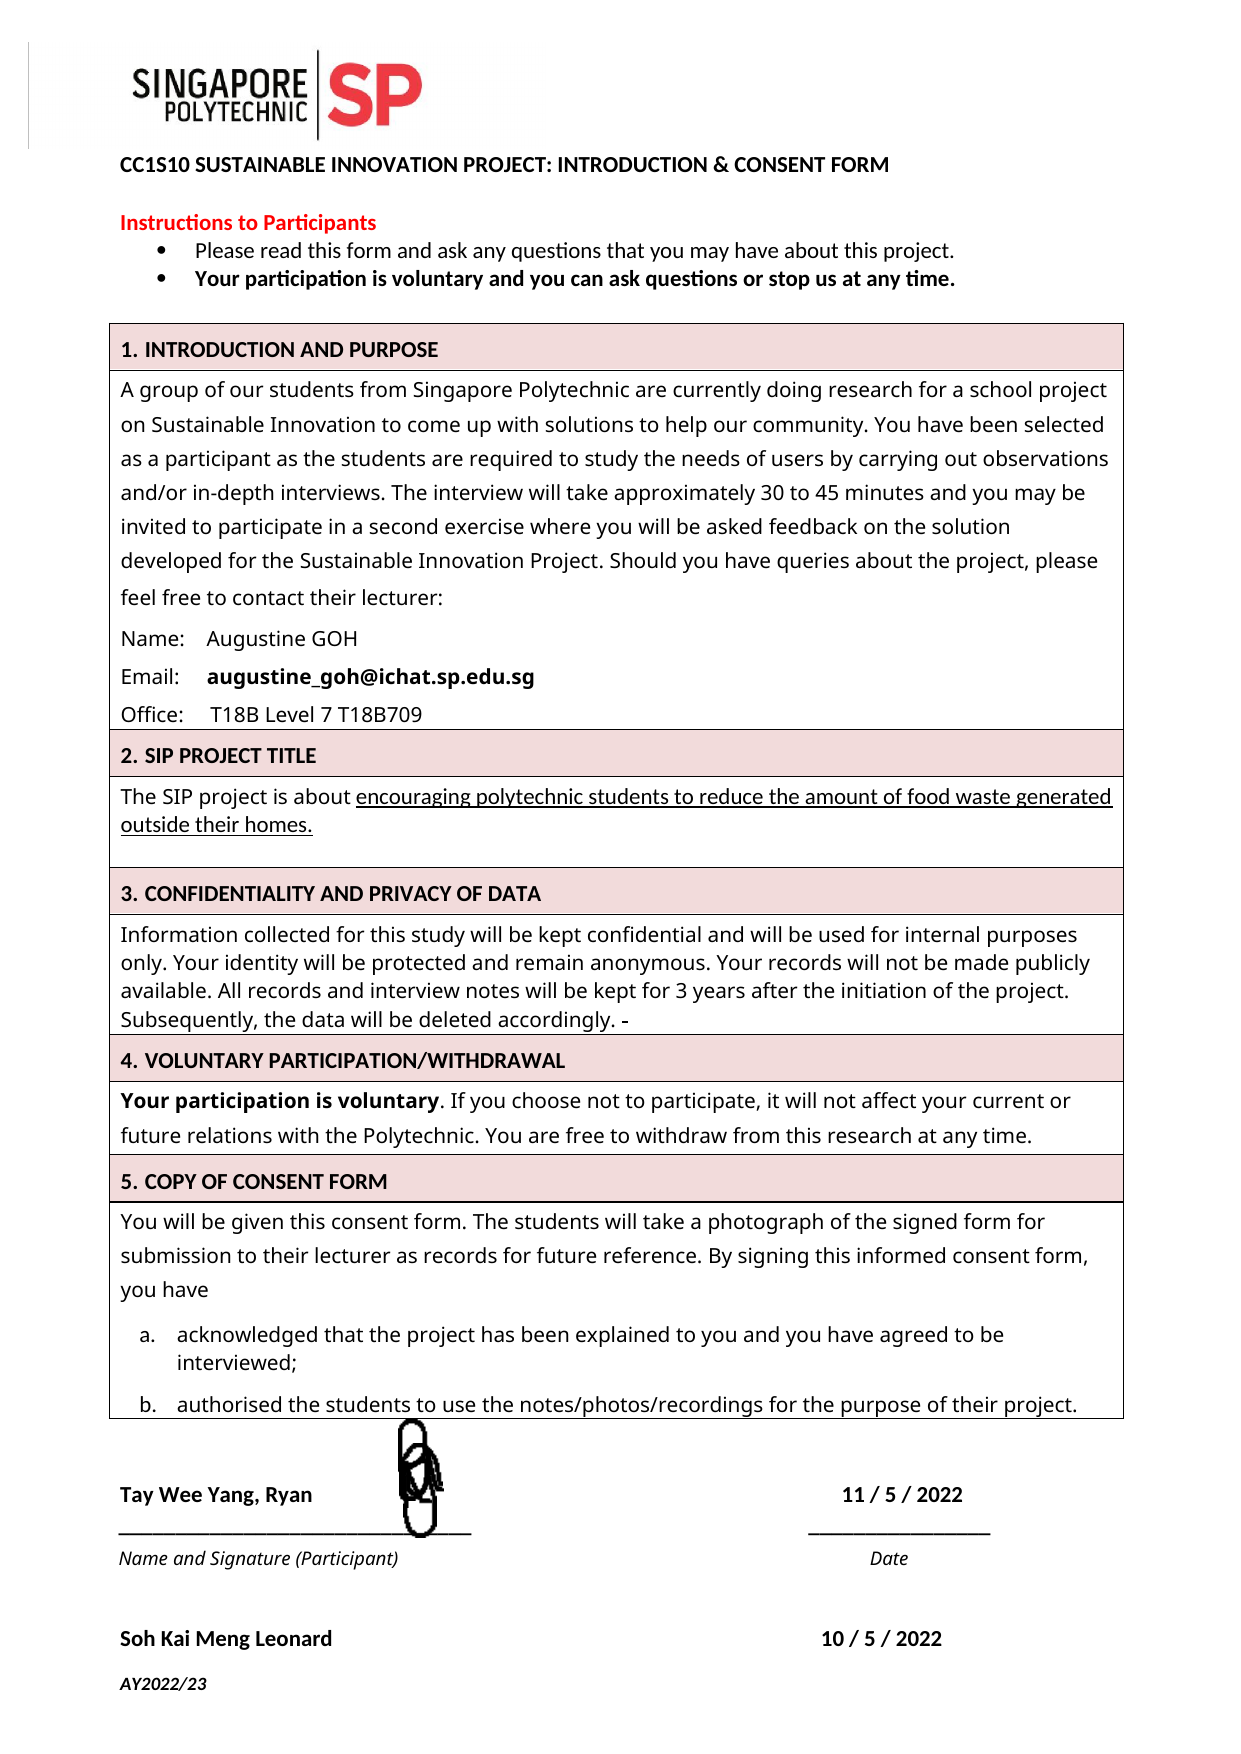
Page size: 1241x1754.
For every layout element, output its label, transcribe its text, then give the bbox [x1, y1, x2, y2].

table_cell 5. COPY OF CONSENT FORM [110, 1155, 1123, 1201]
text Name and Signature (Participant) Date [118, 1546, 996, 1571]
text Tay Wee Yang, Ryan 11 / 5 / 2022 [437, 1480, 996, 1508]
picture [28, 42, 546, 149]
text CC1S10 SUSTAINABLE INNOVATION PROJECT: INTRODUCTION & CONSENT FORM [120, 150, 996, 178]
table_header 1. INTRODUCTION AND PURPOSE [110, 324, 1123, 369]
text _______________________________ ________________ [118, 1510, 403, 1538]
table_cell The SIP project is about encouraging polytechnic students to reduce the amount of food waste generated outside their homes. [110, 777, 1123, 867]
table_cell 2. SIP PROJECT TITLE [110, 730, 1123, 776]
table_cell 3. CONFIDENTIALITY AND PRIVACY OF DATA [110, 868, 1123, 913]
table_cell Your participation is voluntary. If you choose not to participate, it will not affect your current or future relations with the Polytechnic. You are free to withdraw from this research at any time. [110, 1082, 1123, 1154]
picture [398, 1419, 444, 1538]
table_cell You will be given this consent form. The students will take a photograph of the signed form for submission to their lecturer as records for future reference. By signing this informed consent form, you have acknowledged that the project has been explained to you and you have agreed to be interviewed; authorised the students to use the notes/photos/recordings for the purpose of their project. [110, 1203, 1123, 1418]
text Instructions to Participants [120, 208, 996, 236]
table_cell 4. VOLUNTARY PARTICIPATION/WITHDRAWAL [110, 1035, 1123, 1081]
text _______________________________ ________________ [437, 1510, 996, 1538]
list Your participation is voluntary and you can ask questions or stop us at any time. [157, 264, 996, 292]
text Tay Wee Yang, Ryan 11 / 5 / 2022 [120, 1480, 398, 1508]
table_cell A group of our students from Singapore Polytechnic are currently doing research for a school project on Sustainable Innovation to come up with solutions to help our community. You have been selected as a participant as the students are required to study the needs of users by carrying out observations and/or in-depth interviews. The interview will take approximately 30 to 45 minutes and you may be invited to participate in a second exercise where you will be asked feedback on the solution developed for the Sustainable Innovation Project. Should you have queries about the project, please feel free to contact their lecturer: Name: Augustine GOH Email: augustine_goh@ichat.sp.edu.sg Office: T18B Level 7 T18B709 [110, 371, 1123, 729]
list Please read this form and ask any questions that you may have about this project. [157, 236, 996, 264]
text Soh Kai Meng Leonard 10 / 5 / 2022 [120, 1624, 996, 1652]
table_cell Information collected for this study will be kept confidential and will be used for internal purposes only. Your identity will be protected and remain anonymous. Your records will not be made publicly available. All records and interview notes will be kept for 3 years after the initiation of the project. Subsequently, the data will be deleted accordingly. [110, 915, 1123, 1033]
